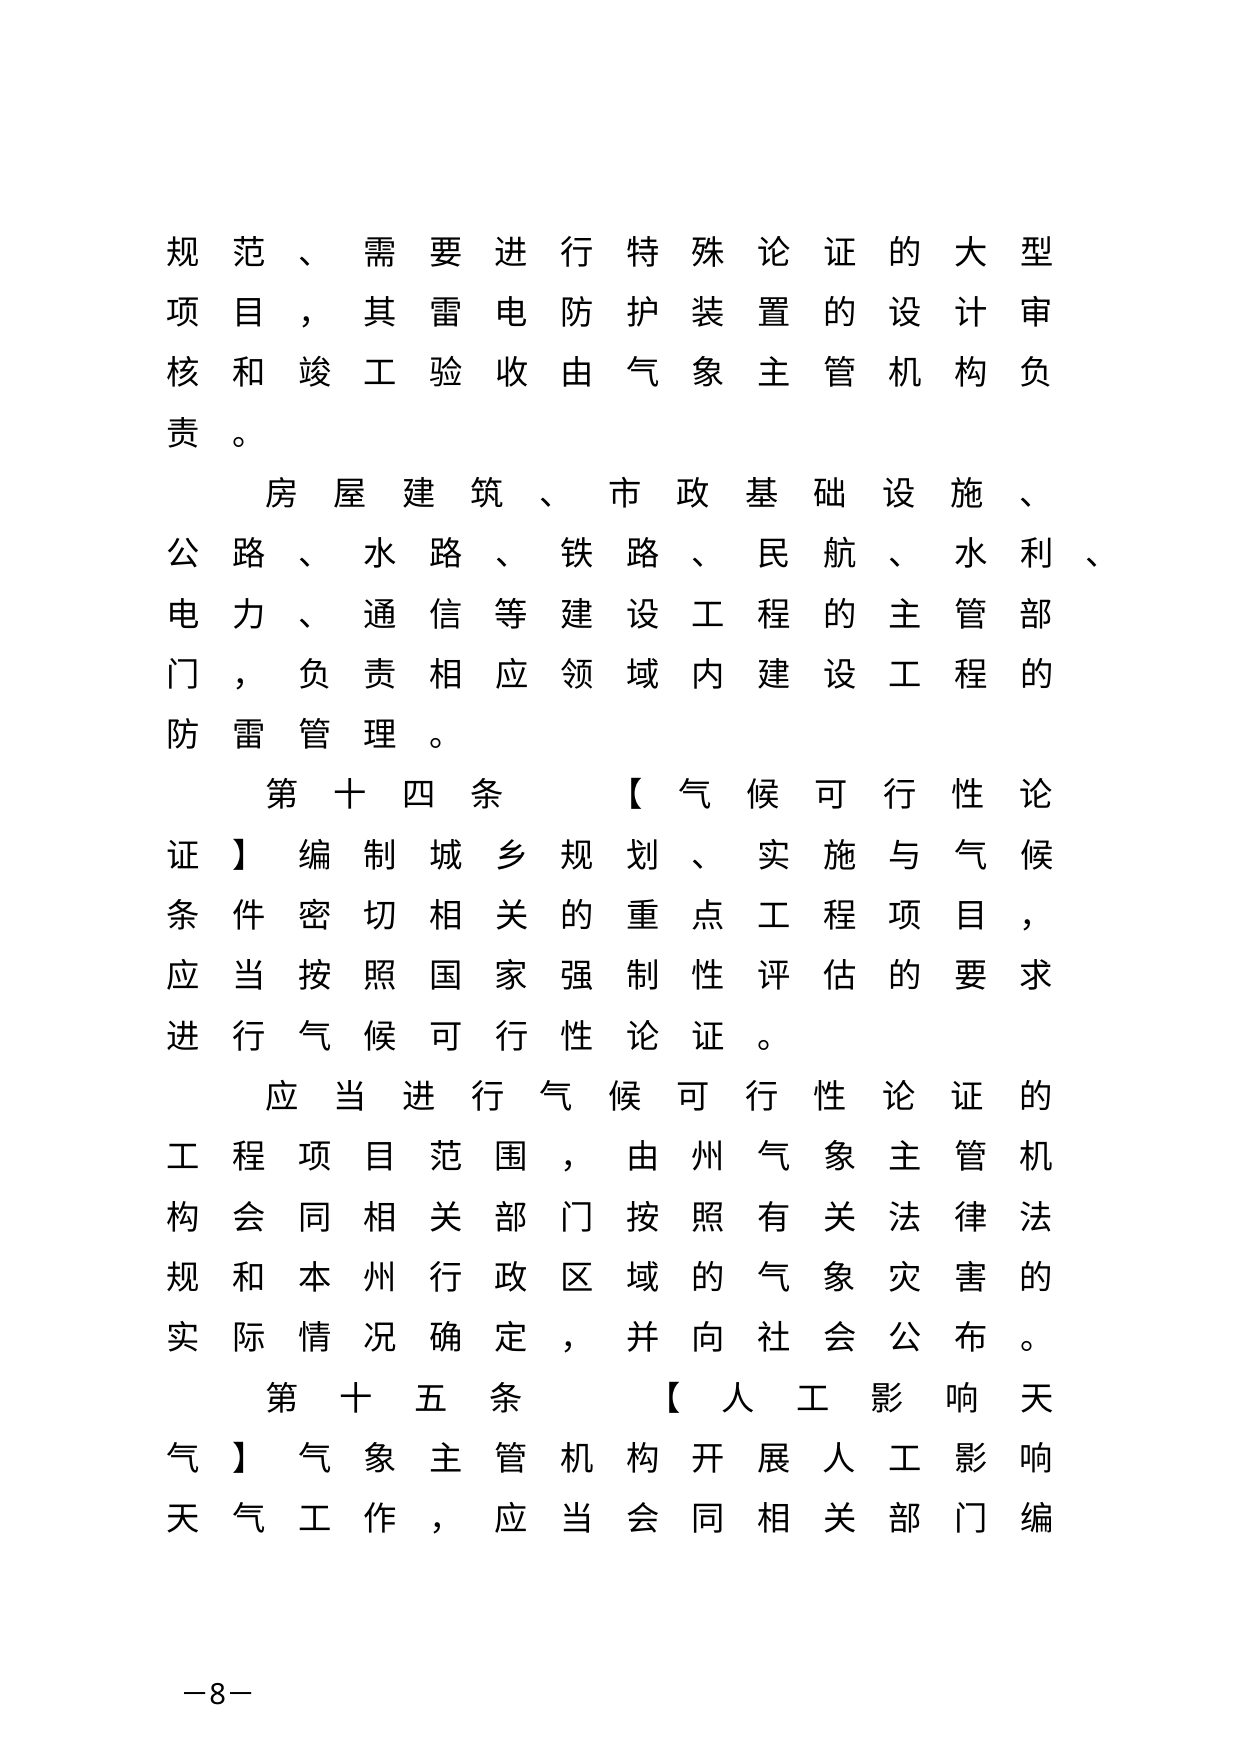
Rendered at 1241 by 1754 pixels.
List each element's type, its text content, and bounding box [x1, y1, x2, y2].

text 房屋建筑、市政基础设施、公路、水路、铁路、民航、水利、电力、通信等建设工程的主管部门，负责相应领域内建设工程的防雷管理。 [167, 461, 1085, 762]
text 应当进行气候可行性论证的工程项目范围，由州气象主管机构会同相关部门按照有关法律法规和本州行政区域的气象灾害的实际情况确定，并向社会公布。 [167, 1064, 1085, 1365]
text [167, 1365, 1085, 1546]
text 第十四条 【气候可行性论证】编制城乡规划、实施与气候条件密切相关的重点工程项目，应当按照国家强制性评估的要求进行气候可行性论证。 [167, 762, 1085, 1064]
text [167, 219, 1085, 461]
